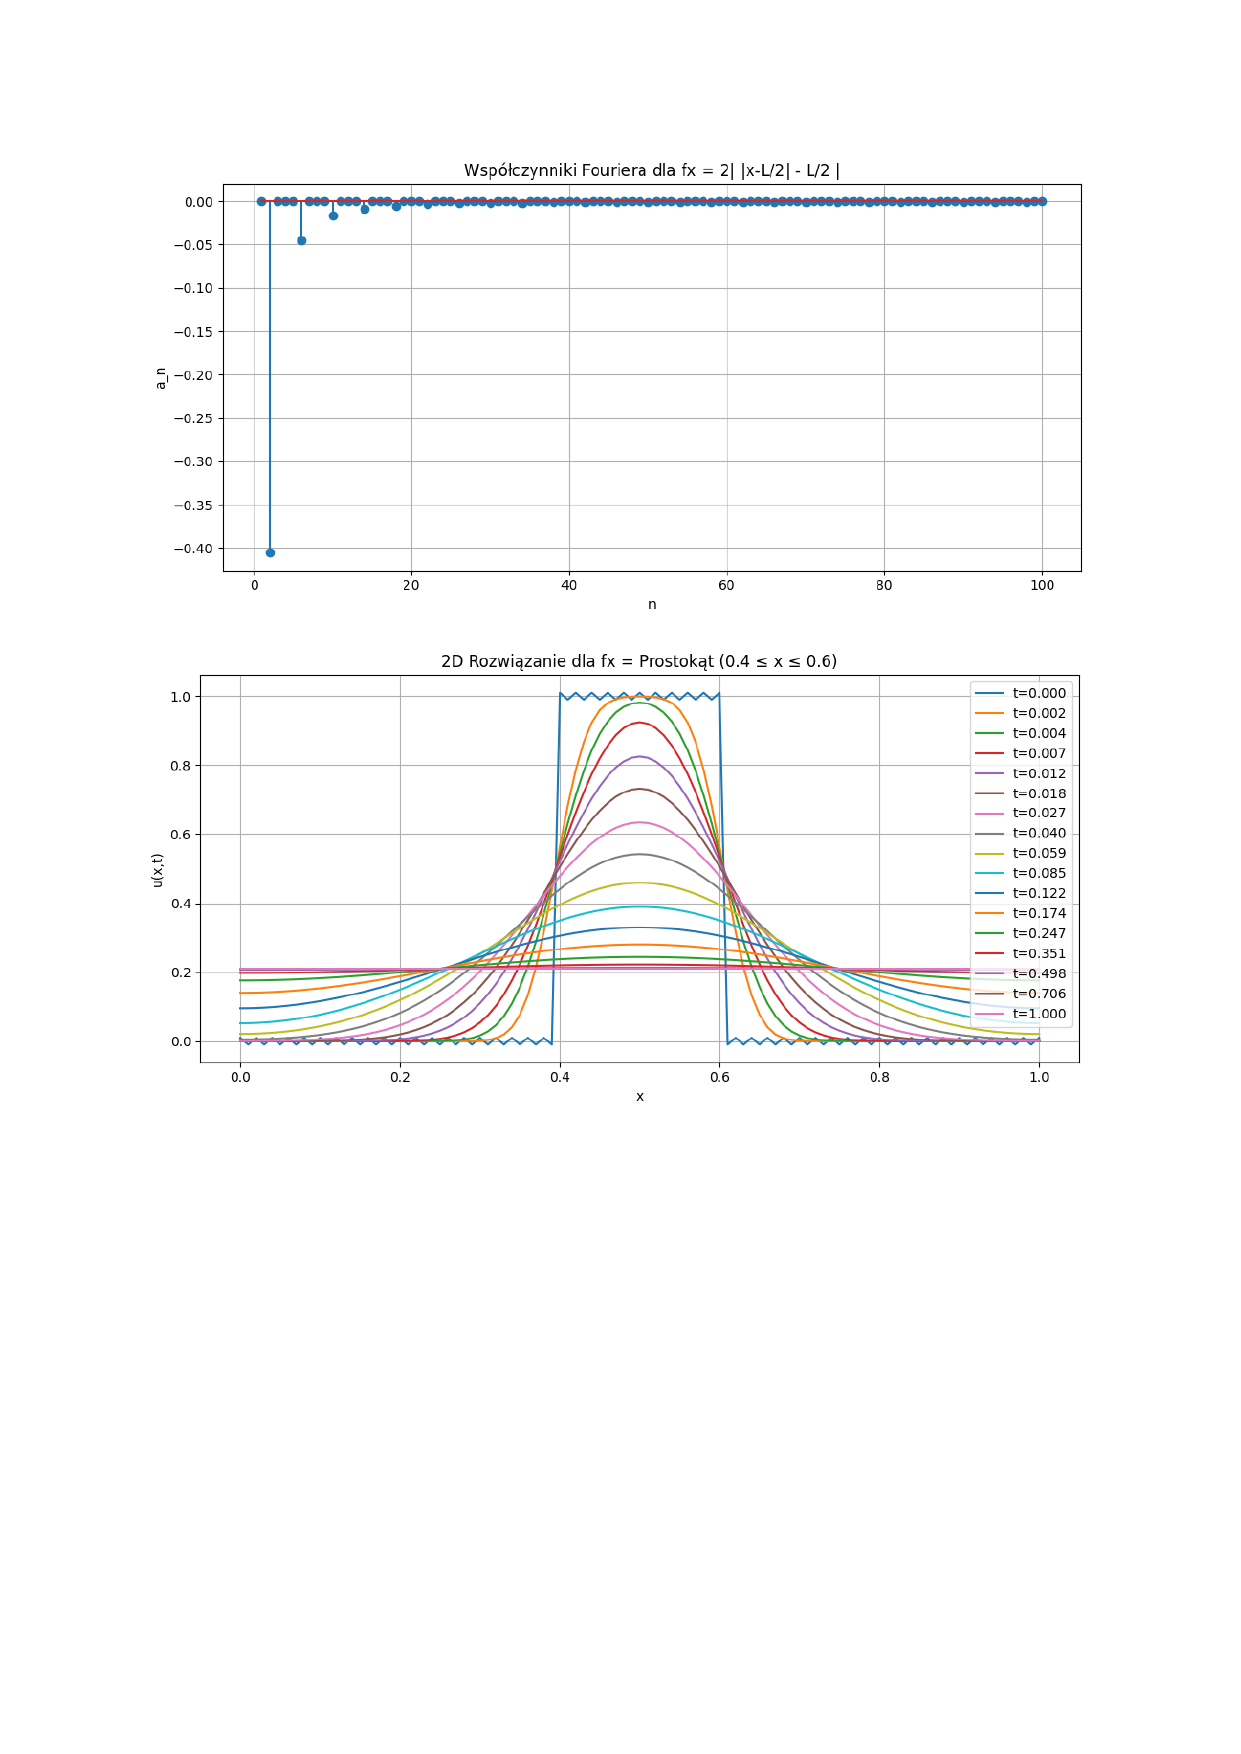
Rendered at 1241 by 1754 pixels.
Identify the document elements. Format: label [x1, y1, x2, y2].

picture [147, 636, 1093, 1107]
picture [147, 147, 1093, 618]
